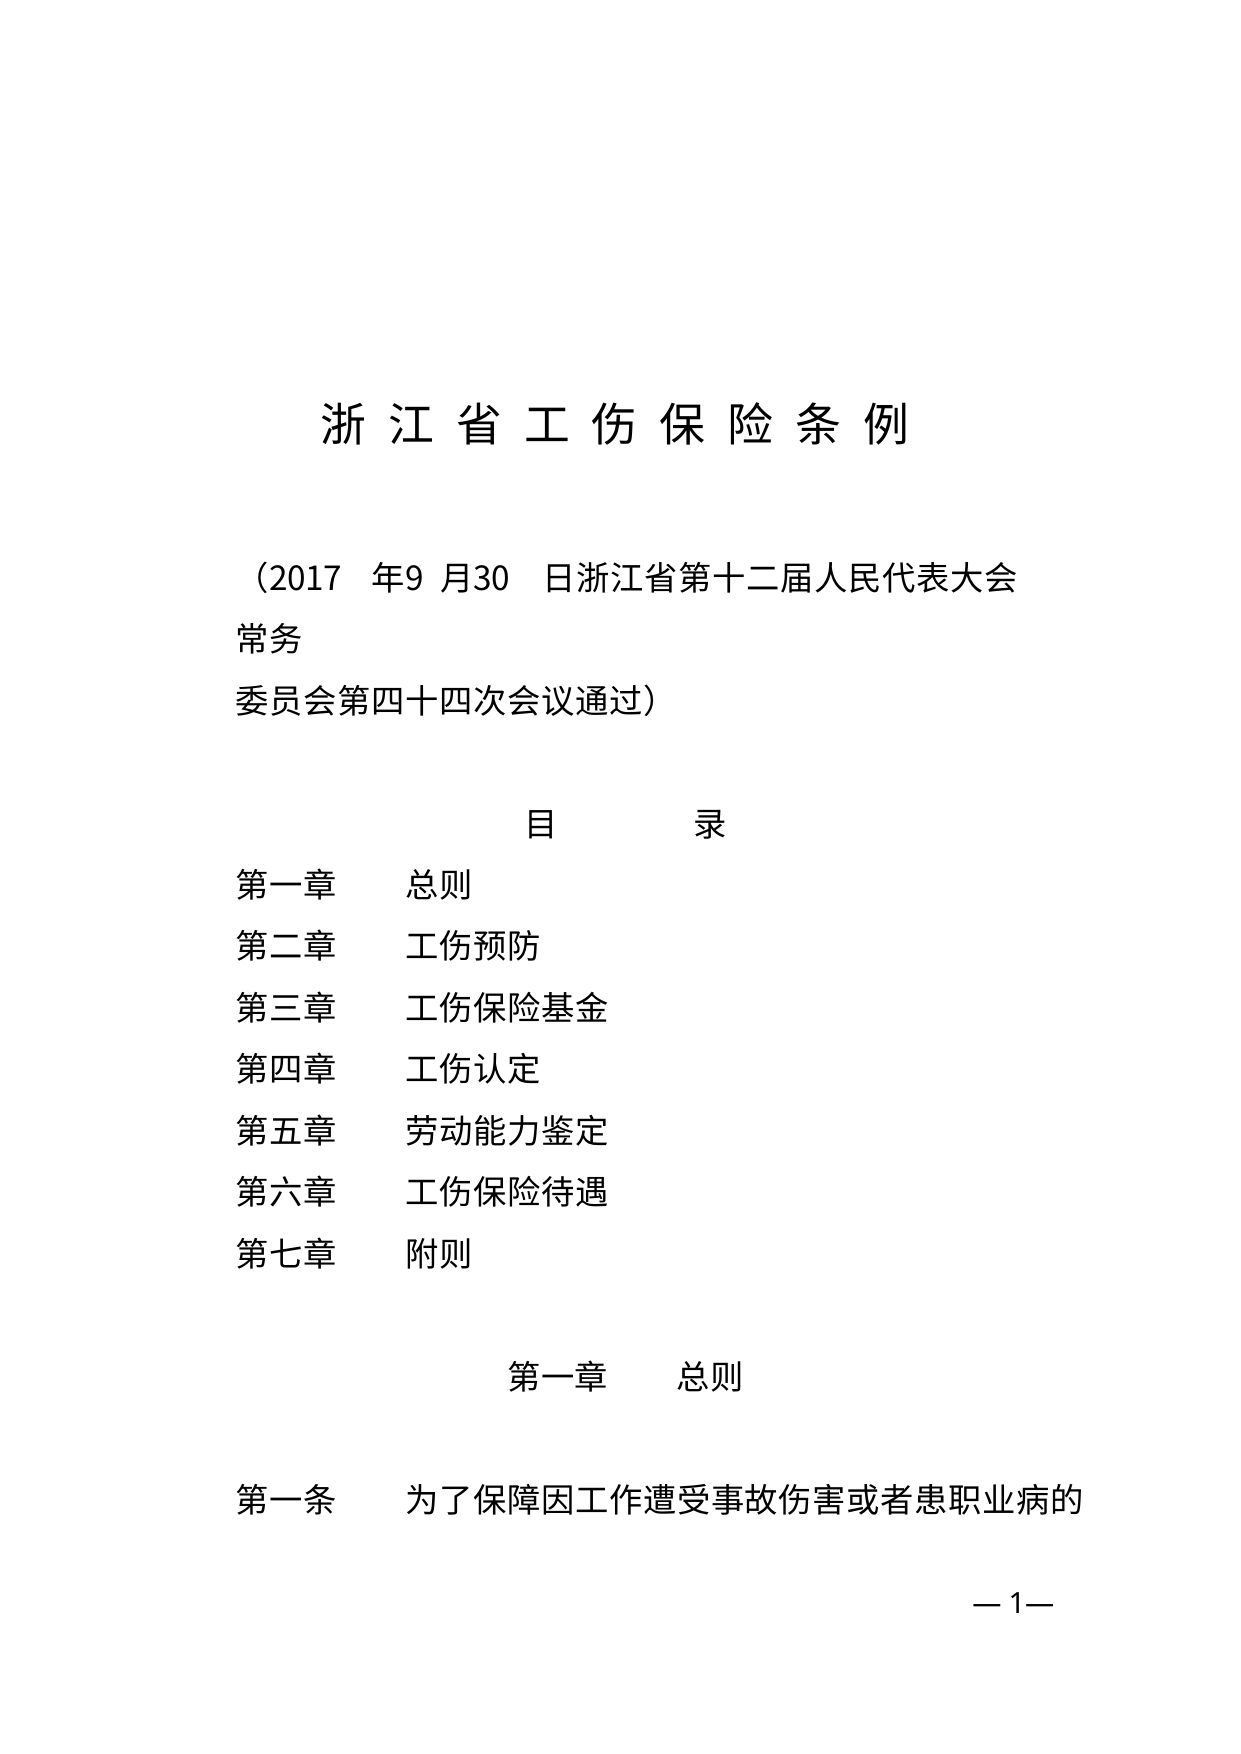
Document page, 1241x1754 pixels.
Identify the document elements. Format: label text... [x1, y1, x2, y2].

text 第七章 附则 [168, 1221, 1084, 1282]
text 第三章 工伤保险基金 [168, 975, 1084, 1037]
text 第一章 总则 [168, 852, 1084, 914]
text 目 录 [168, 791, 1084, 852]
text 第四章 工伤认定 [168, 1037, 1084, 1098]
text 第二章 工伤预防 [168, 914, 1084, 975]
text 第五章 劳动能力鉴定 [168, 1098, 1084, 1159]
text 第一章 总则 [168, 1344, 1084, 1405]
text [168, 1467, 1084, 1528]
text （2017年9月30日浙江省第十二届人民代表大会常务 [233, 545, 1019, 668]
text 第六章 工伤保险待遇 [168, 1159, 1084, 1221]
text 委员会第四十四次会议通过） [233, 668, 1019, 729]
text 浙江省工伤保险条例 [168, 361, 1084, 483]
